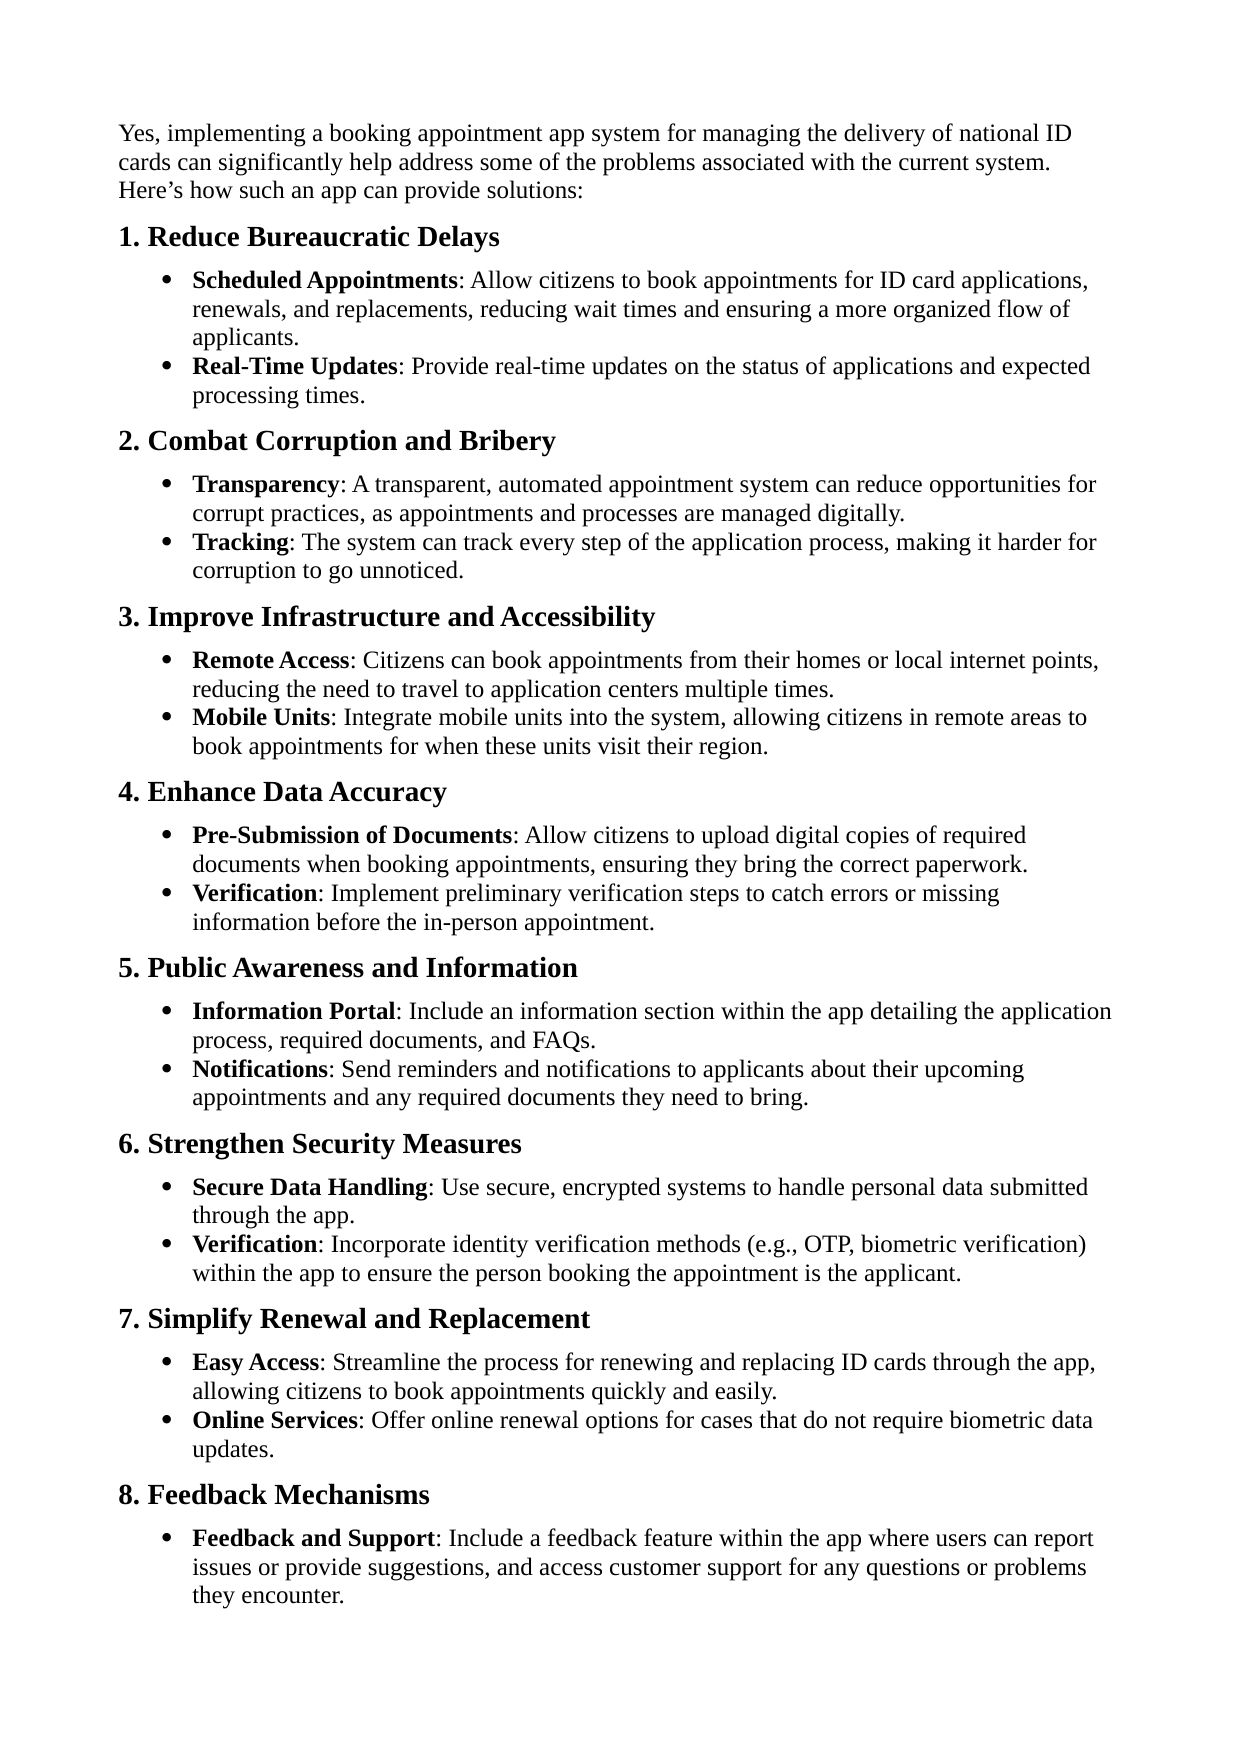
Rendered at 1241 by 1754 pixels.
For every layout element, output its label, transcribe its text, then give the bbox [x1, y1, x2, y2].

text Yes, implementing a booking appointment app system for managing the delivery of national ID cards can significantly help address some of the problems associated with the current system. Here’s how such an app can provide solutions: [118, 118, 1122, 204]
subtitle 7. Simplify Renewal and Replacement [118, 1301, 1122, 1335]
list Tracking: The system can track every step of the application process, making it harder for corruption to go unnoticed. [162, 527, 1122, 584]
list Real-Time Updates: Provide real-time updates on the status of applications and expected processing times. [162, 351, 1122, 409]
list Verification: Implement preliminary verification steps to catch errors or missing information before the in-person appointment. [162, 878, 1122, 936]
list Verification: Incorporate identity verification methods (e.g., OTP, biometric verification) within the app to ensure the person booking the appointment is the applicant. [162, 1229, 1122, 1287]
list Information Portal: Include an information section within the app detailing the application process, required documents, and FAQs. [162, 996, 1122, 1054]
list Transparency: A transparent, automated appointment system can reduce opportunities for corrupt practices, as appointments and processes are managed digitally. [162, 469, 1122, 527]
subtitle 3. Improve Infrastructure and Accessibility [118, 599, 1122, 632]
subtitle 8. Feedback Mechanisms [118, 1477, 1122, 1511]
subtitle 2. Combat Corruption and Bribery [118, 423, 1122, 457]
subtitle 4. Enhance Data Accuracy [118, 774, 1122, 808]
list Secure Data Handling: Use secure, encrypted systems to handle personal data submitted through the app. [162, 1172, 1122, 1229]
list Feedback and Support: Include a feedback feature within the app where users can report issues or provide suggestions, and access customer support for any questions or problems they encounter. [162, 1523, 1122, 1609]
subtitle 1. Reduce Bureaucratic Delays [118, 219, 1122, 252]
list Online Services: Offer online renewal options for cases that do not require biometric data updates. [162, 1405, 1122, 1462]
list Remote Access: Citizens can book appointments from their homes or local internet points, reducing the need to travel to application centers multiple times. [162, 645, 1122, 702]
subtitle 6. Strengthen Security Measures [118, 1126, 1122, 1159]
list Pre-Submission of Documents: Allow citizens to upload digital copies of required documents when booking appointments, ensuring they bring the correct paperwork. [162, 821, 1122, 878]
list Mobile Units: Integrate mobile units into the system, allowing citizens in remote areas to book appointments for when these units visit their region. [162, 702, 1122, 760]
subtitle 5. Public Awareness and Information [118, 950, 1122, 984]
list Notifications: Send reminders and notifications to applicants about their upcoming appointments and any required documents they need to bring. [162, 1054, 1122, 1111]
list Easy Access: Streamline the process for renewing and replacing ID cards through the app, allowing citizens to book appointments quickly and easily. [162, 1347, 1122, 1405]
list Scheduled Appointments: Allow citizens to book appointments for ID card applications, renewals, and replacements, reducing wait times and ensuring a more organized flow of applicants. [162, 265, 1122, 351]
